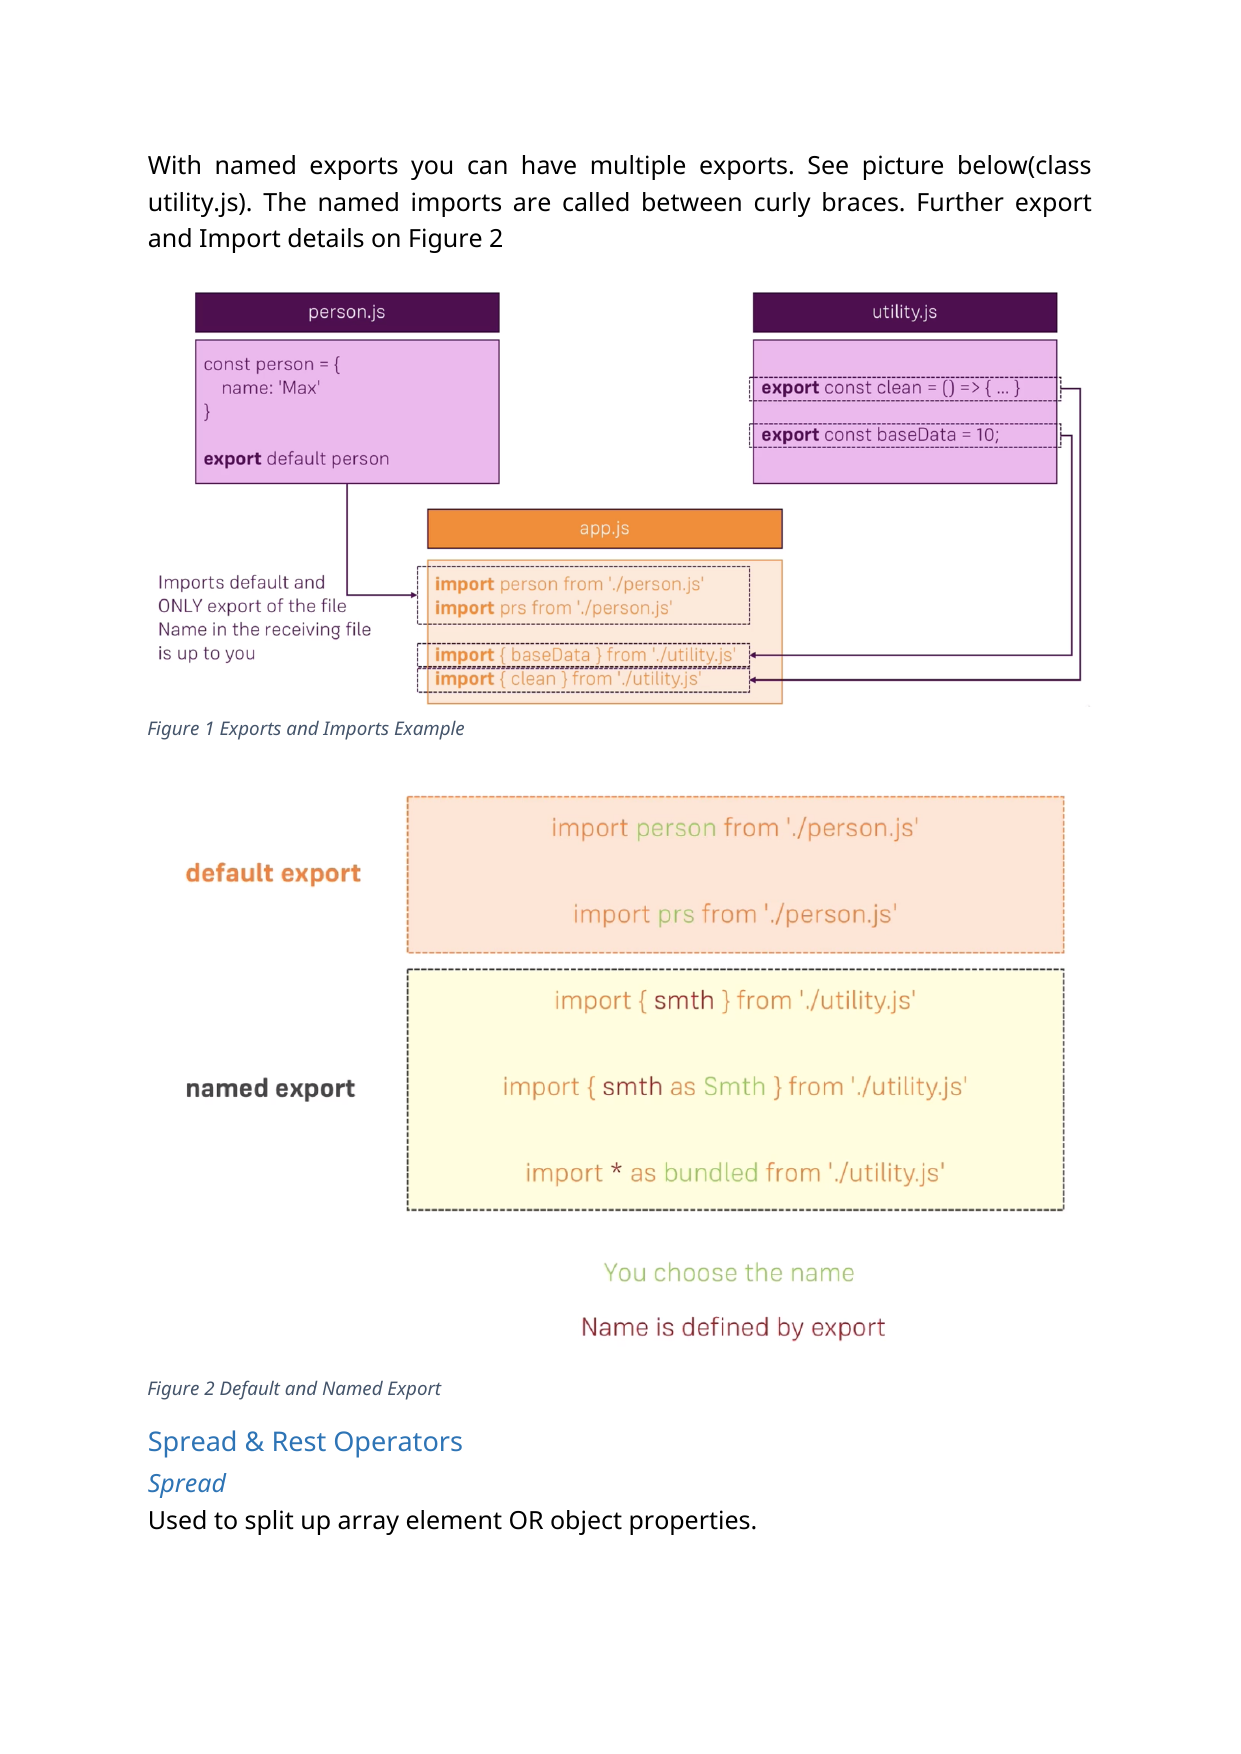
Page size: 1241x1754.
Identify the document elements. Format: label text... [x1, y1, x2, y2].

picture [147, 779, 1092, 1367]
text Used to split up array element OR object properties. [148, 1503, 1093, 1537]
subtitle Spread [148, 1466, 1093, 1500]
text With named exports you can have multiple exports. See picture below(class utility.js). The named imports are called between curly braces. Further export and Import details on Figure 2 [148, 148, 1093, 255]
picture [147, 264, 1092, 707]
